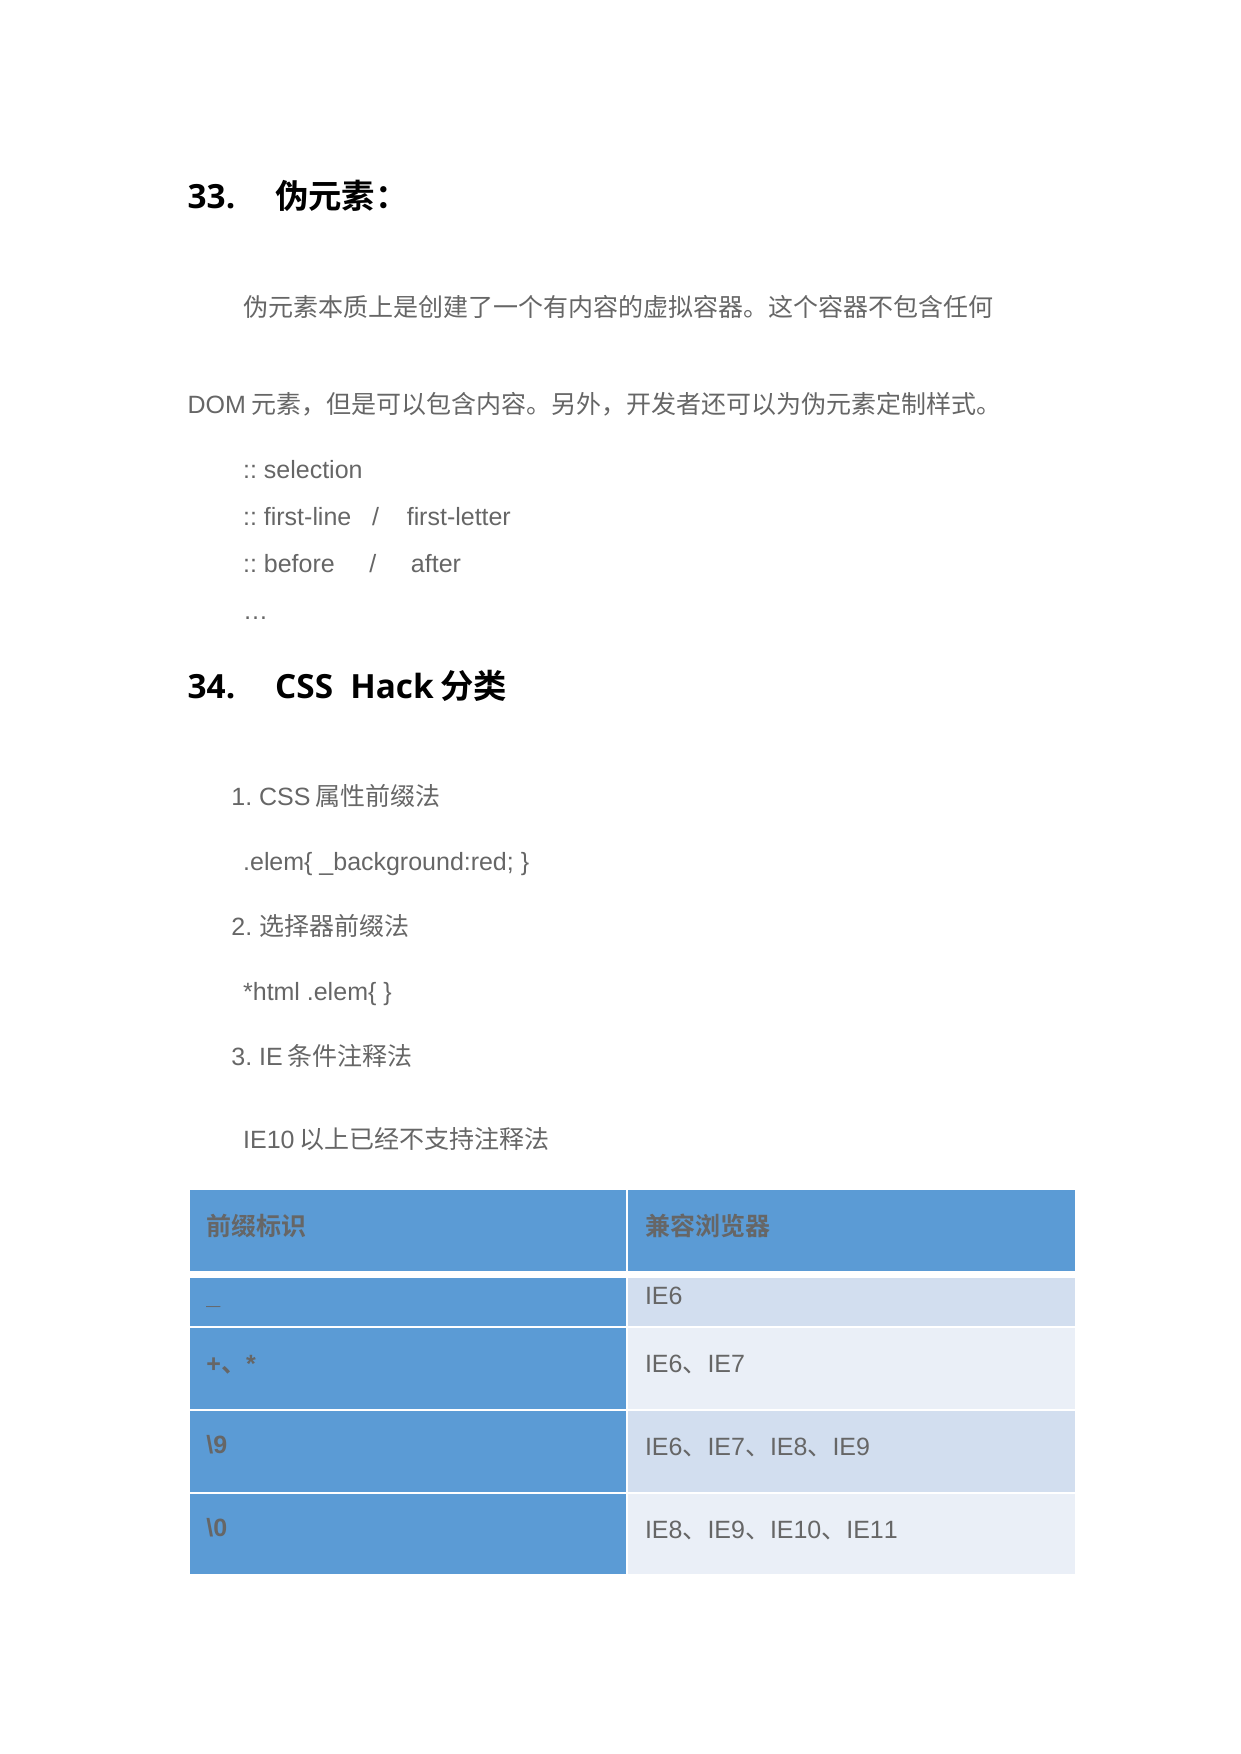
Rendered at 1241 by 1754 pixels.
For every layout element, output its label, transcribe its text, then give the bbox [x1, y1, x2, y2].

text 伪元素本质上是创建了一个有内容的虚拟容器。这个容器不包含任何DOM元素，但是可以包含内容。另外，开发者还可以为伪元素定制样式。 [187, 273, 1053, 435]
table_cell IE8、IE9、IE10、IE11 [628, 1494, 1075, 1574]
table_cell \0 [190, 1494, 626, 1574]
text :: first-line / first-letter [187, 500, 1053, 533]
text :: before / after [187, 547, 1053, 579]
table_cell IE6、IE7 [628, 1328, 1075, 1409]
text .elem{ _background:red; } [187, 845, 1053, 878]
text IE10以上已经不支持注释法 [187, 1105, 1053, 1170]
table_cell IE6 [628, 1278, 1075, 1326]
text :: selection [187, 453, 1053, 486]
text 3. IE条件注释法 [187, 1022, 1053, 1087]
text CSS Hack分类 [187, 651, 1053, 716]
table_cell IE6、IE7、IE8、IE9 [628, 1411, 1075, 1492]
text 1. CSS属性前缀法 [187, 762, 1053, 827]
text … [187, 594, 1053, 626]
table_cell _ [190, 1278, 626, 1326]
text 伪元素： [187, 162, 1053, 227]
table_cell +、* [190, 1328, 626, 1409]
table_header 兼容浏览器 [628, 1190, 1075, 1271]
table_cell \9 [190, 1411, 626, 1492]
text *html .elem{ } [187, 975, 1053, 1008]
table_header 前缀标识 [190, 1190, 626, 1271]
text 2. 选择器前缀法 [187, 892, 1053, 957]
